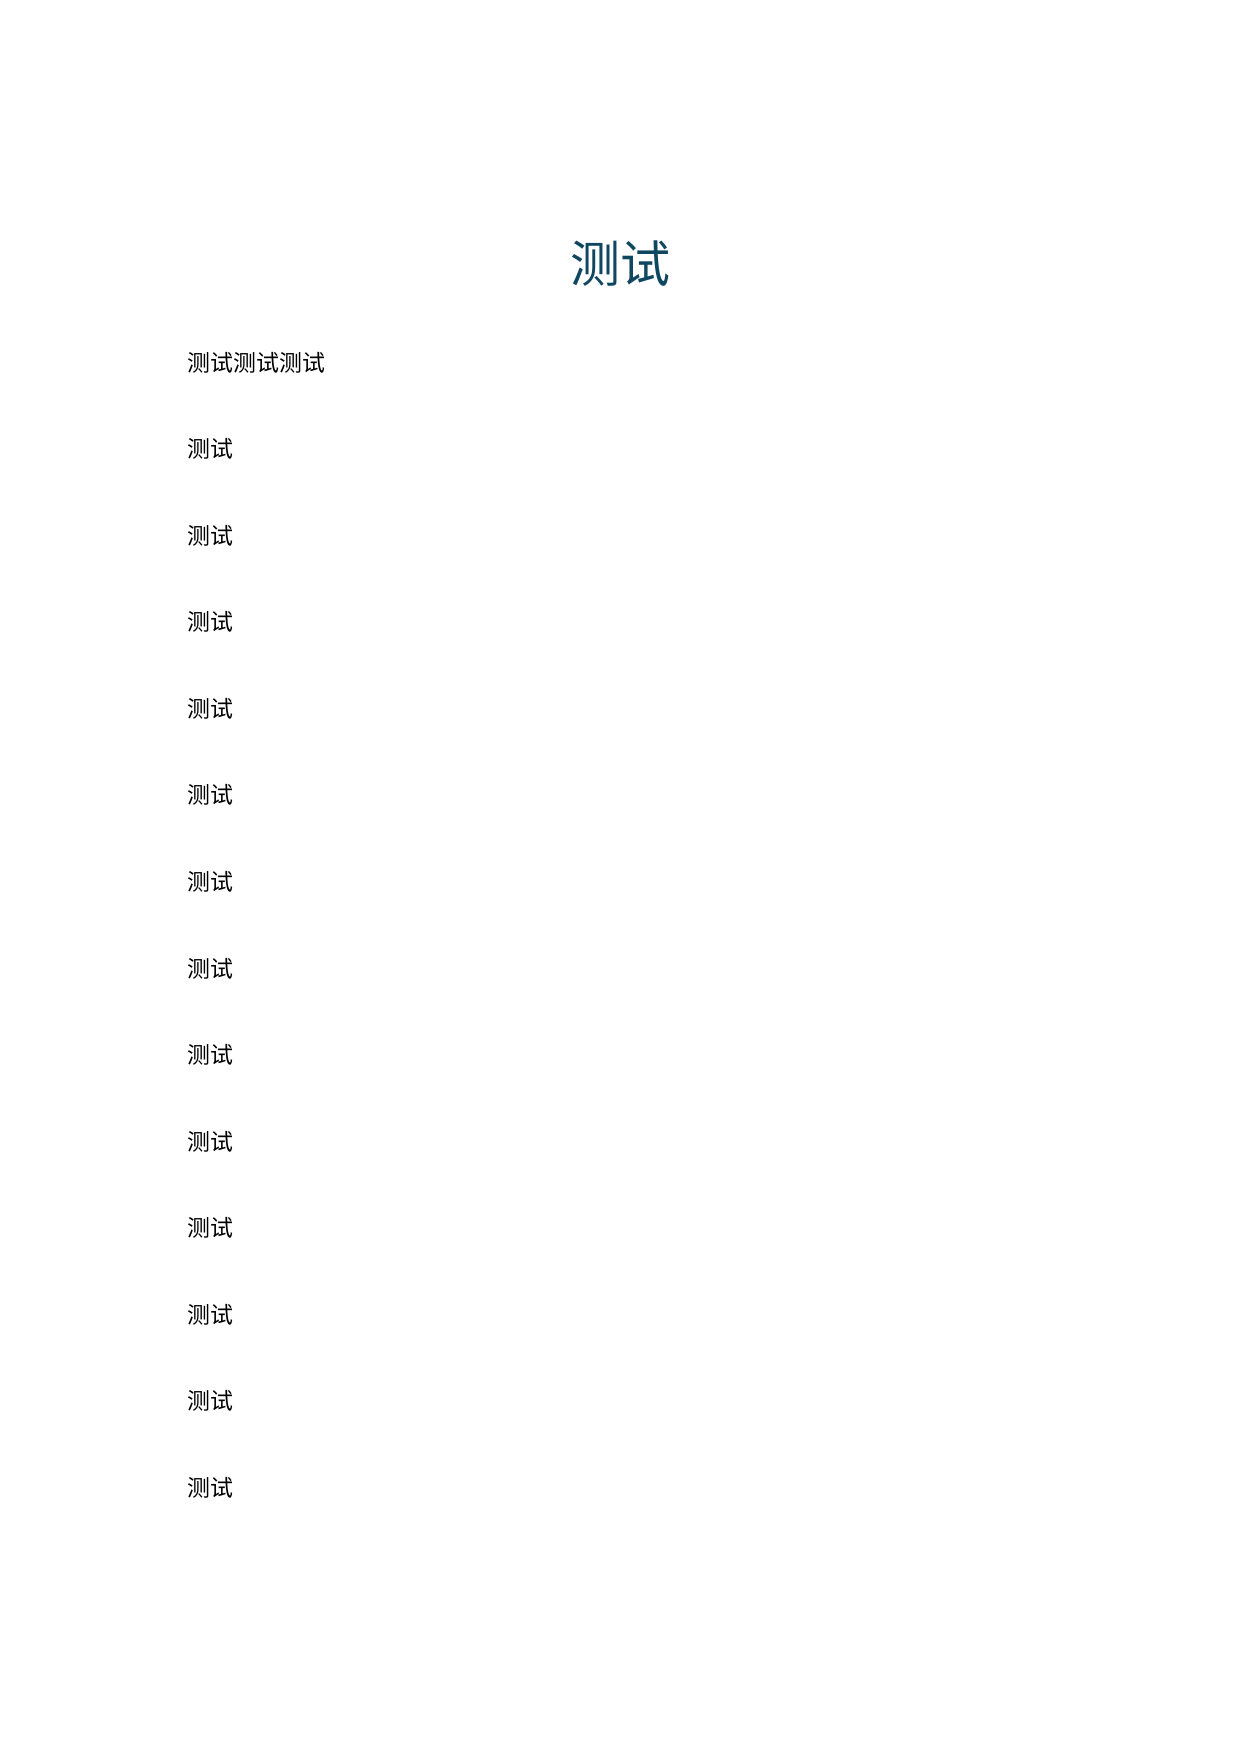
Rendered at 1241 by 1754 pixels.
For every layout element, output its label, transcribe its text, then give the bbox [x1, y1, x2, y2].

text 测试 [187, 1454, 1053, 1519]
text 测试 [187, 848, 1053, 913]
text 测试 [187, 934, 1053, 999]
text 测试 [187, 1194, 1053, 1259]
text 测试 [187, 588, 1053, 653]
text 测试 [187, 675, 1053, 740]
text 测试 [187, 1281, 1053, 1346]
text 测试 [187, 502, 1053, 567]
text 测试 [187, 415, 1053, 480]
text 测试 [187, 1367, 1053, 1432]
subtitle 测试 [187, 212, 1053, 309]
text 测试 [187, 1021, 1053, 1086]
text 测试 [187, 761, 1053, 826]
text 测试 [187, 1108, 1053, 1173]
text 测试测试测试 [187, 329, 1053, 394]
